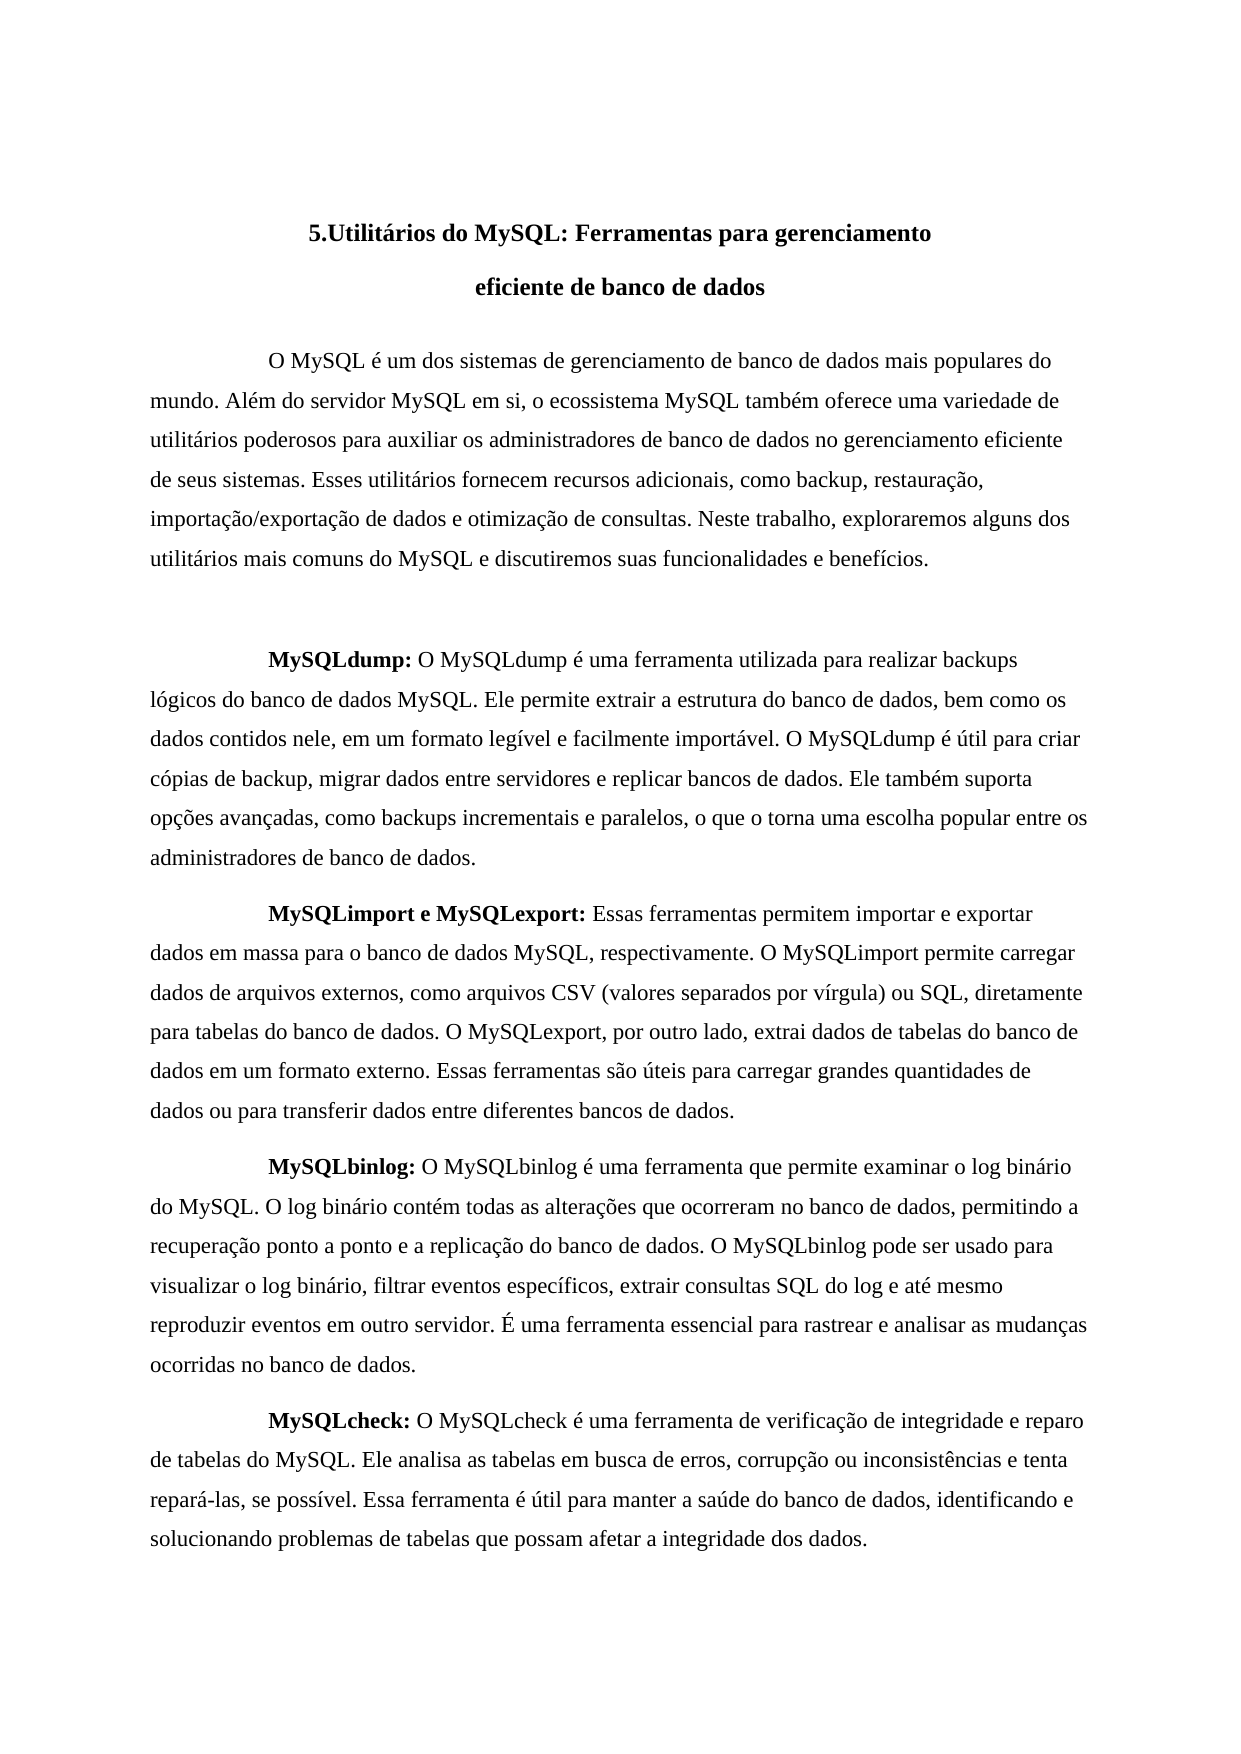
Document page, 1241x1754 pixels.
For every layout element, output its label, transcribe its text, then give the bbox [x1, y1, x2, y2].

text MySQLcheck: O MySQLcheck é uma ferramenta de verificação de integridade e reparo de tabelas do MySQL. Ele analisa as tabelas em busca de erros, corrupção ou inconsistências e tenta repará-las, se possível. Essa ferramenta é útil para manter a saúde do banco de dados, identificando e solucionando problemas de tabelas que possam afetar a integridade dos dados. [150, 1407, 1090, 1552]
text MySQLbinlog: O MySQLbinlog é uma ferramenta que permite examinar o log binário do MySQL. O log binário contém todas as alterações que ocorreram no banco de dados, permitindo a recuperação ponto a ponto e a replicação do banco de dados. O MySQLbinlog pode ser usado para visualizar o log binário, filtrar eventos específicos, extrair consultas SQL do log e até mesmo reproduzir eventos em outro servidor. É uma ferramenta essencial para rastrear e analisar as mudanças ocorridas no banco de dados. [150, 1153, 1090, 1377]
text MySQLimport e MySQLexport: Essas ferramentas permitem importar e exportar dados em massa para o banco de dados MySQL, respectivamente. O MySQLimport permite carregar dados de arquivos externos, como arquivos CSV (valores separados por vírgula) ou SQL, diretamente para tabelas do banco de dados. O MySQLexport, por outro lado, extrai dados de tabelas do banco de dados em um formato externo. Essas ferramentas são úteis para carregar grandes quantidades de dados ou para transferir dados entre diferentes bancos de dados. [150, 900, 1090, 1123]
text MySQLdump: O MySQLdump é uma ferramenta utilizada para realizar backups lógicos do banco de dados MySQL. Ele permite extrair a estrutura do banco de dados, bem como os dados contidos nele, em um formato legível e facilmente importável. O MySQLdump é útil para criar cópias de backup, migrar dados entre servidores e replicar bancos de dados. Ele também suporta opções avançadas, como backups incrementais e paralelos, o que o torna uma escolha popular entre os administradores de banco de dados. [150, 646, 1090, 870]
text O MySQL é um dos sistemas de gerenciamento de banco de dados mais populares do mundo. Além do servidor MySQL em si, o ecossistema MySQL também oferece uma variedade de utilitários poderosos para auxiliar os administradores de banco de dados no gerenciamento eficiente de seus sistemas. Esses utilitários fornecem recursos adicionais, como backup, restauração, importação/exportação de dados e otimização de consultas. Neste trabalho, exploraremos alguns dos utilitários mais comuns do MySQL e discutiremos suas funcionalidades e benefícios. [150, 347, 1090, 571]
subtitle eficiente de banco de dados [150, 272, 1090, 301]
subtitle 5.Utilitários do MySQL: Ferramentas para gerenciamento [150, 218, 1090, 247]
